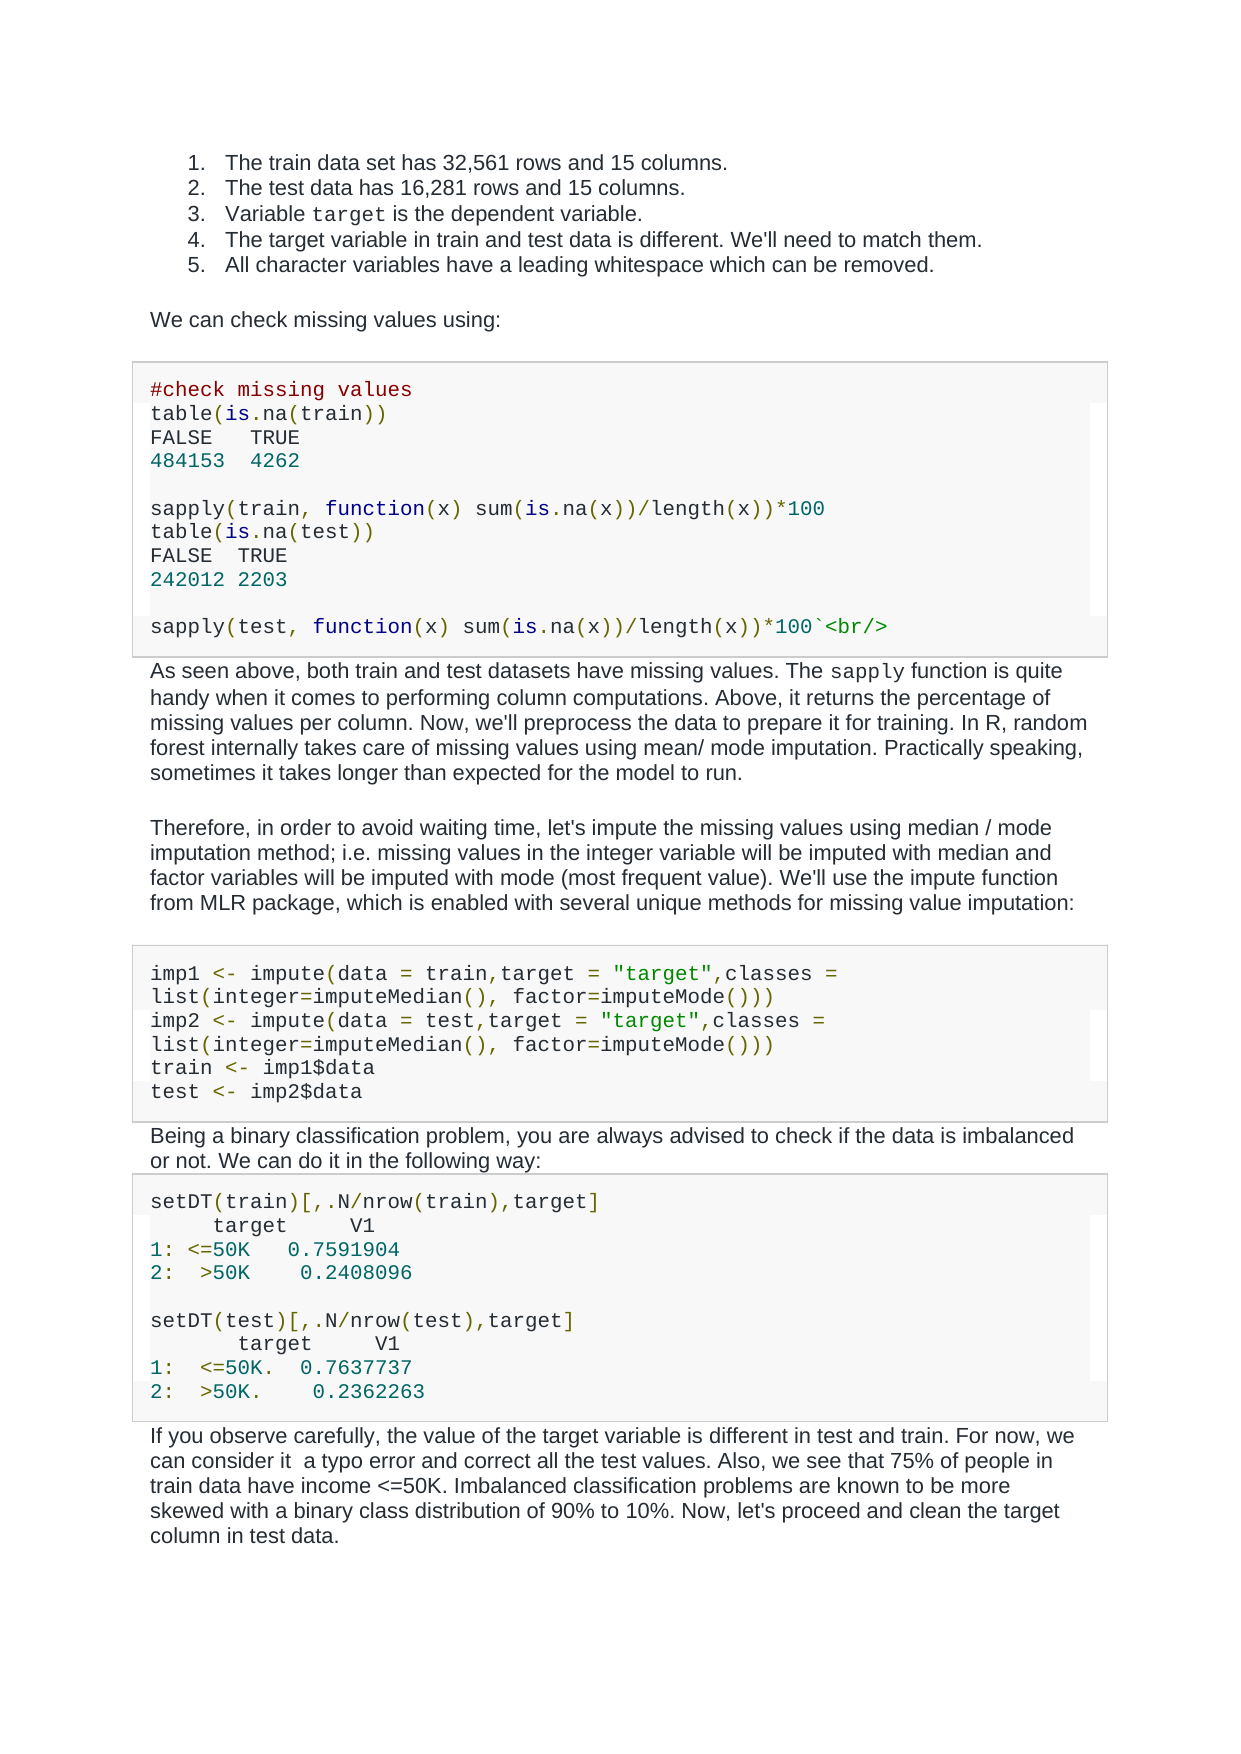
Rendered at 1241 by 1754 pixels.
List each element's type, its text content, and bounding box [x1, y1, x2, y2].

text 484153 4262 [150, 450, 1090, 474]
text target V1 [150, 1215, 1090, 1239]
list All character variables have a leading whitespace which can be removed. [187, 252, 1090, 278]
text 2: >50K. 0.2362263 [133, 1362, 1107, 1421]
list The test data has 16,281 rows and 15 columns. [187, 175, 1090, 200]
text table(is.na(train)) [150, 403, 1090, 427]
text #check missing values [133, 363, 1107, 403]
text sapply(test, function(x) sum(is.na(x))/length(x))*100`<br/> [133, 598, 1107, 656]
text test <- imp2$data [133, 1063, 1107, 1121]
text We can check missing values using: [150, 307, 1090, 332]
text setDT(test)[,.N/nrow(test),target] [150, 1310, 1090, 1333]
text setDT(train)[,.N/nrow(train),target] [133, 1175, 1107, 1215]
text sapply(train, function(x) sum(is.na(x))/length(x))*100 [150, 498, 1090, 521]
list The target variable in train and test data is different. We'll need to match them. [187, 227, 1090, 252]
text target V1 [150, 1333, 1090, 1357]
text FALSE TRUE [150, 427, 1090, 450]
text table(is.na(test)) [150, 521, 1090, 545]
text imp1 <- impute(data = train,target = "target",classes = list(integer=imputeMedian(), factor=imputeMode())) [133, 946, 1107, 1010]
text As seen above, both train and test datasets have missing values. The sapply function is quite handy when it comes to performing column computations. Above, it returns the percentage of missing values per column. Now, we'll preprocess the data to prepare it for training. In R, random forest internally takes care of missing values using mean/ mode imputation. Practically speaking, sometimes it takes longer than expected for the model to run. [150, 658, 1090, 785]
list The train data set has 32,561 rows and 15 columns. [187, 150, 1090, 175]
text Being a binary classification problem, you are always advised to check if the data is imbalanced or not. We can do it in the following way: [150, 1123, 1090, 1173]
text 2: >50K 0.2408096 [150, 1262, 1090, 1286]
text 1: <=50K 0.7591904 [150, 1239, 1090, 1262]
text imp2 <- impute(data = test,target = "target",classes = list(integer=imputeMedian(), factor=imputeMode())) [150, 1010, 1090, 1057]
list Variable target is the dependent variable. [187, 200, 1090, 227]
text If you observe carefully, the value of the target variable is different in test and train. For now, we can consider it a typo error and correct all the test values. Also, we see that 75% of people in train data have income <=50K. Imbalanced classification problems are known to be more skewed with a binary class distribution of 90% to 10%. Now, let's proceed and clean the target column in test data. [150, 1422, 1090, 1548]
text FALSE TRUE [150, 545, 1090, 568]
text Therefore, in order to avoid waiting time, let's impute the missing values using median / mode imputation method; i.e. missing values in the integer variable will be imputed with median and factor variables will be imputed with mode (most frequent value). We'll use the impute function from MLR package, which is enabled with several unique methods for missing value imputation: [150, 814, 1090, 915]
text 242012 2203 [150, 568, 1090, 592]
